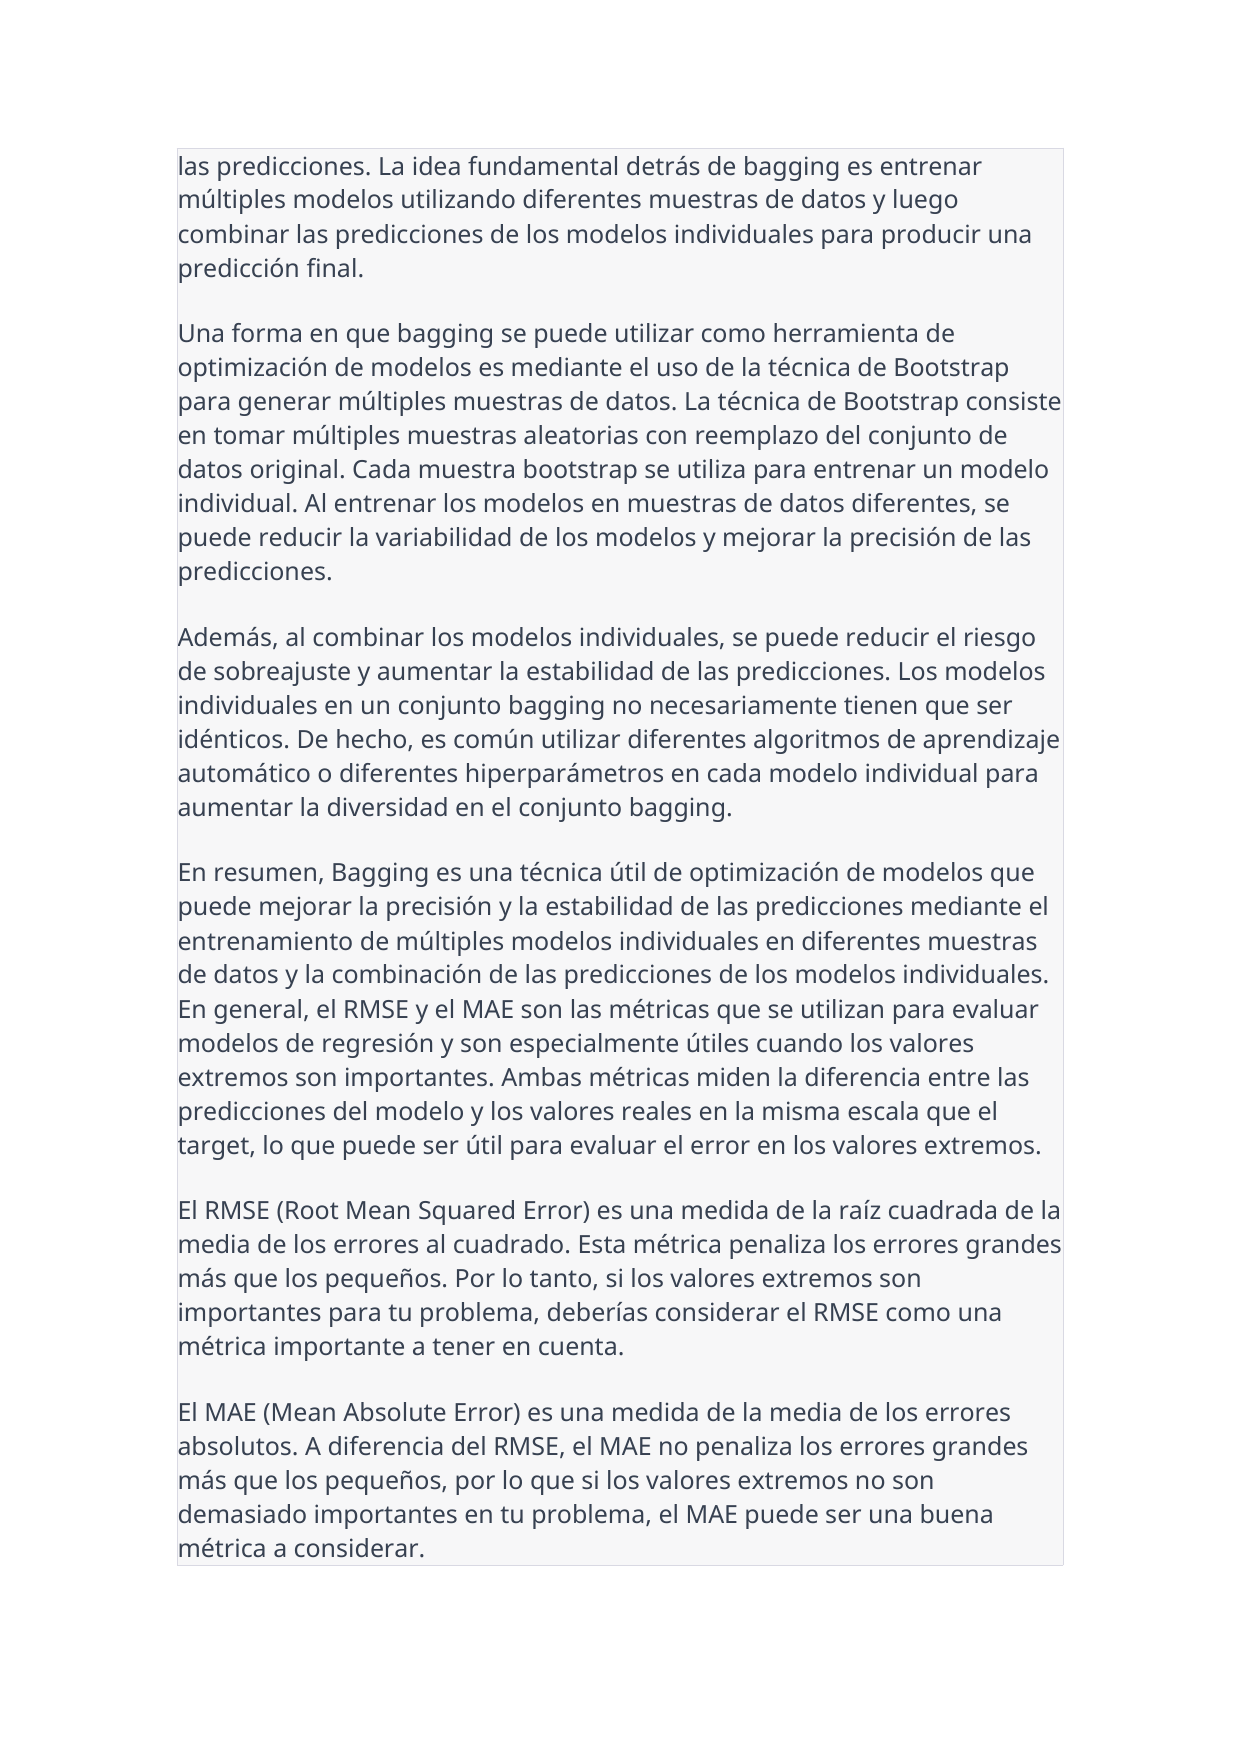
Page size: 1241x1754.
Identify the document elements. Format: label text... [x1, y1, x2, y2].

text El MAE (Mean Absolute Error) es una medida de la media de los errores absolutos. A diferencia del RMSE, el MAE no penaliza los errores grandes más que los pequeños, por lo que si los valores extremos no son demasiado importantes en tu problema, el MAE puede ser una buena métrica a considerar. [178, 1394, 1063, 1565]
text En resumen, Bagging es una técnica útil de optimización de modelos que puede mejorar la precisión y la estabilidad de las predicciones mediante el entrenamiento de múltiples modelos individuales en diferentes muestras de datos y la combinación de las predicciones de los modelos individuales. [178, 854, 1063, 991]
text En general, el RMSE y el MAE son las métricas que se utilizan para evaluar modelos de regresión y son especialmente útiles cuando los valores extremos son importantes. Ambas métricas miden la diferencia entre las predicciones del modelo y los valores reales en la misma escala que el target, lo que puede ser útil para evaluar el error en los valores extremos. [178, 991, 1063, 1162]
text Una forma en que bagging se puede utilizar como herramienta de optimización de modelos es mediante el uso de la técnica de Bootstrap para generar múltiples muestras de datos. La técnica de Bootstrap consiste en tomar múltiples muestras aleatorias con reemplazo del conjunto de datos original. Cada muestra bootstrap se utiliza para entrenar un modelo individual. Al entrenar los modelos en muestras de datos diferentes, se puede reducir la variabilidad de los modelos y mejorar la precisión de las predicciones. [178, 315, 1063, 588]
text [178, 149, 1063, 284]
text Además, al combinar los modelos individuales, se puede reducir el riesgo de sobreajuste y aumentar la estabilidad de las predicciones. Los modelos individuales en un conjunto bagging no necesariamente tienen que ser idénticos. De hecho, es común utilizar diferentes algoritmos de aprendizaje automático o diferentes hiperparámetros en cada modelo individual para aumentar la diversidad en el conjunto bagging. [178, 619, 1063, 824]
text El RMSE (Root Mean Squared Error) es una medida de la raíz cuadrada de la media de los errores al cuadrado. Esta métrica penaliza los errores grandes más que los pequeños. Por lo tanto, si los valores extremos son importantes para tu problema, deberías considerar el RMSE como una métrica importante a tener en cuenta. [178, 1192, 1063, 1363]
